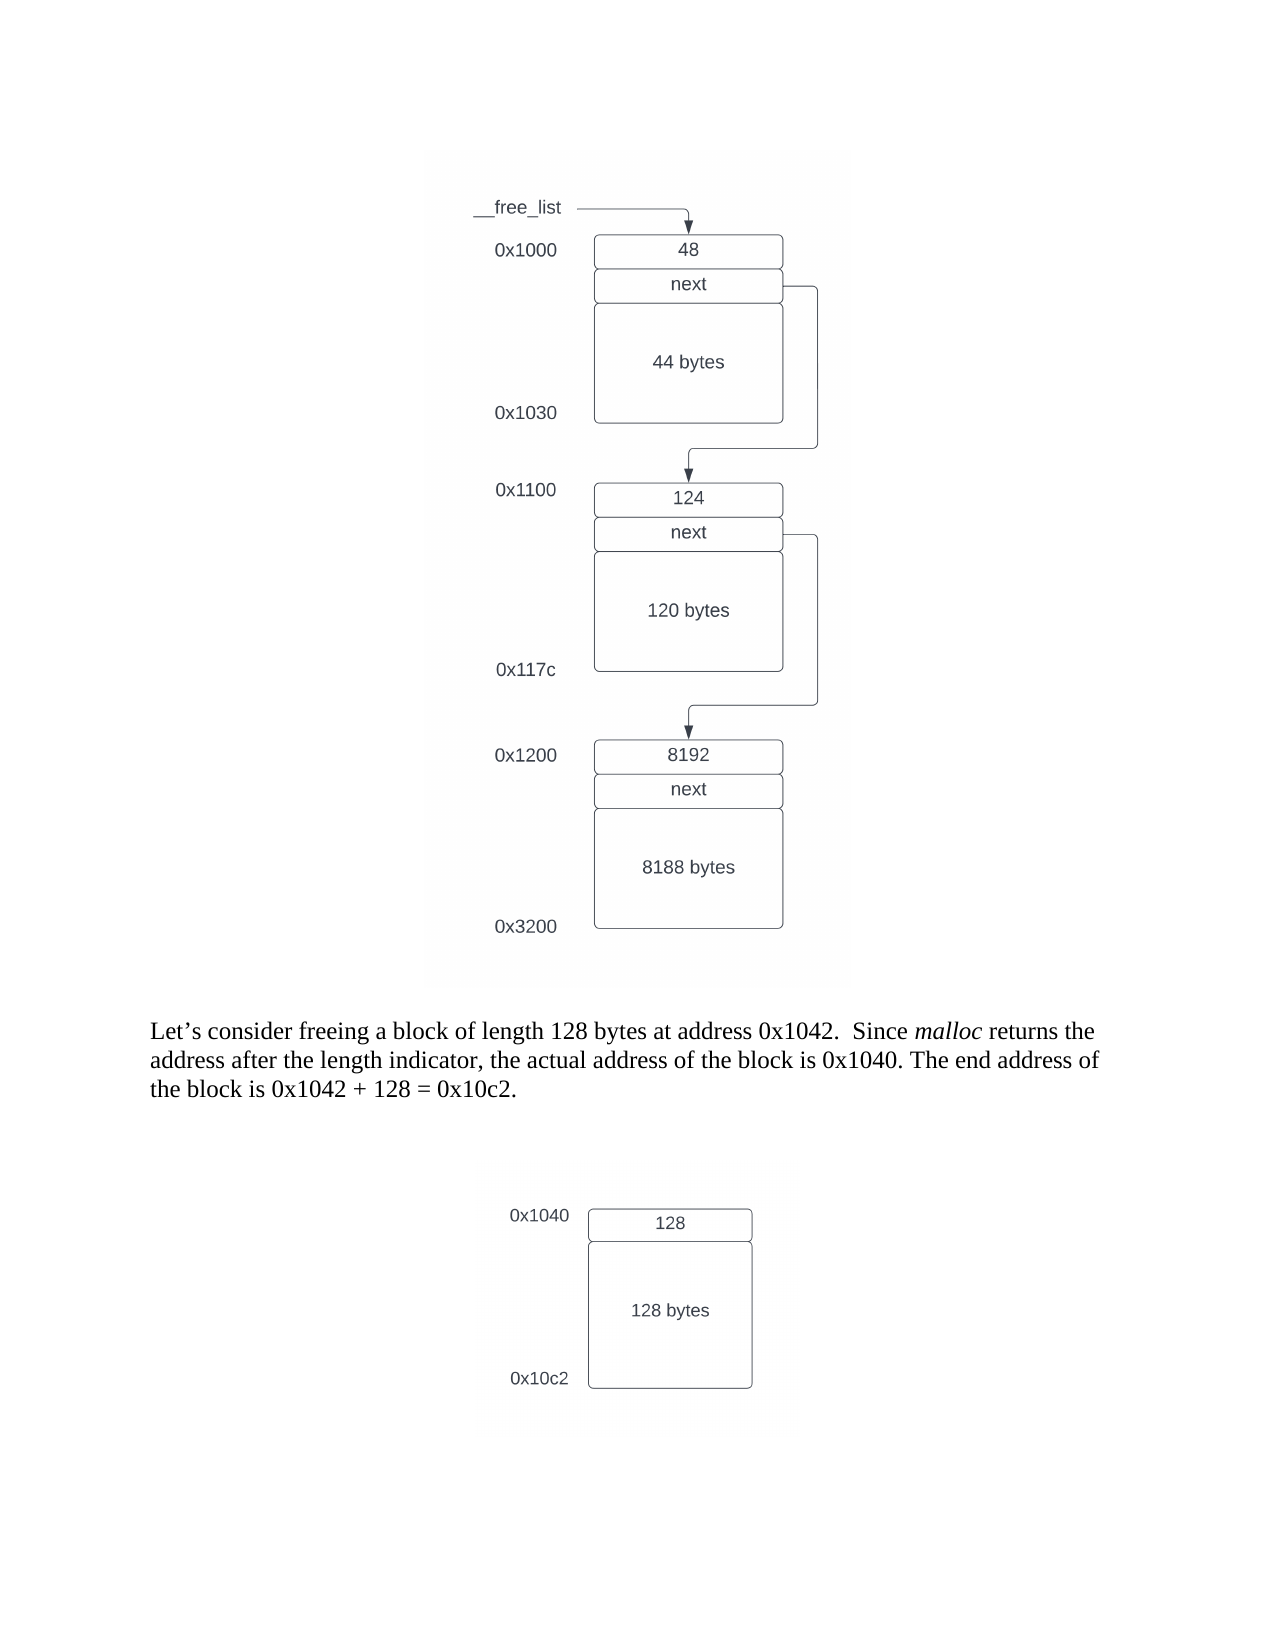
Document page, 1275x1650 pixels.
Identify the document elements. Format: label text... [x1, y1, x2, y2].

picture [475, 1160, 800, 1437]
picture [423, 150, 852, 988]
text Let’s consider freeing a block of length 128 bytes at address 0x1042. Since malloc returns the address after the length indicator, the actual address of the block is 0x1040. The end address of the block is 0x1042 + 128 = 0x10c2. [150, 1016, 1125, 1103]
